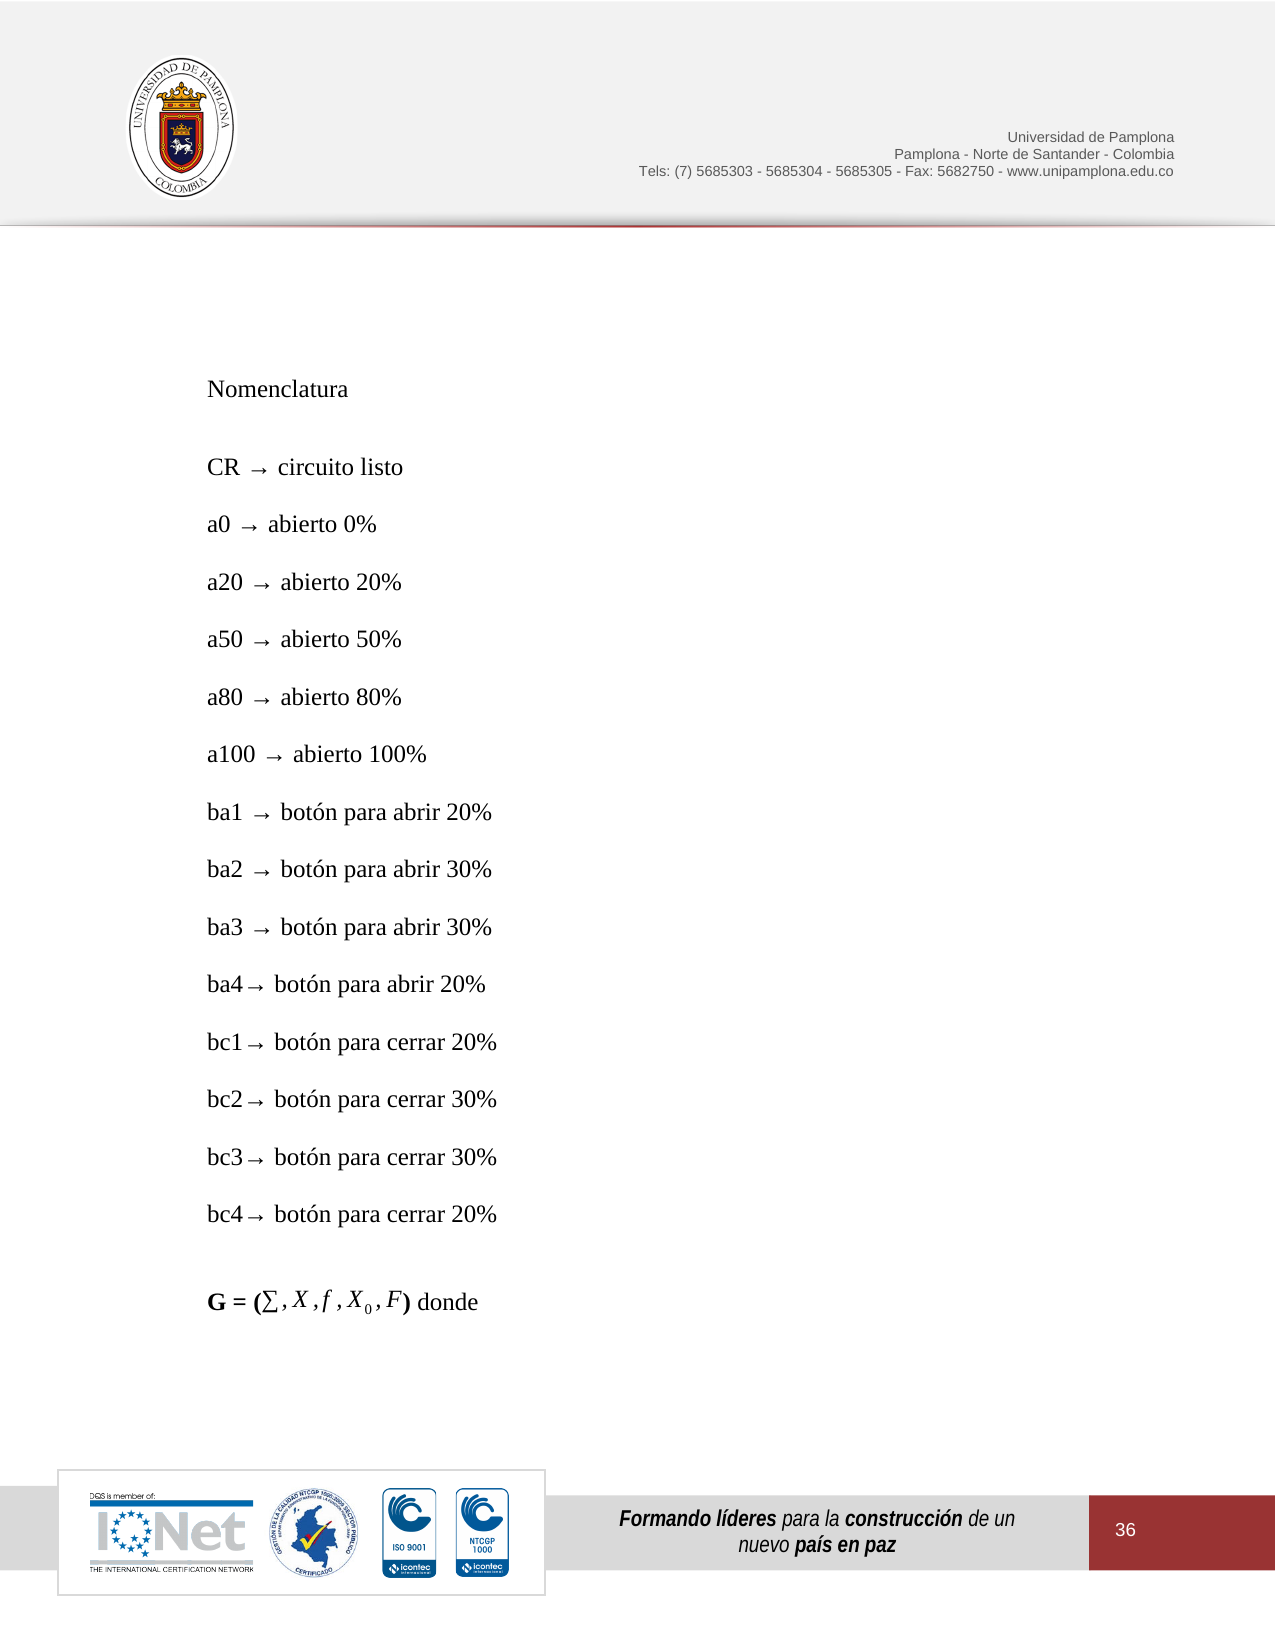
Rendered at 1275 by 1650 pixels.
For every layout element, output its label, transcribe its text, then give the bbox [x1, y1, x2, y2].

picture [125, 55, 238, 199]
picture [455, 1488, 509, 1577]
text Nomenclatura [207, 374, 1068, 402]
list bc2→ botón para cerrar 30% [207, 1084, 1068, 1113]
picture [90, 1493, 254, 1572]
list CR → circuito listo a0 → abierto 0% a20 → abierto 20% [207, 452, 1068, 596]
list a50 → abierto 50% a80 → abierto 80% a100 → abierto 100% [207, 624, 1068, 768]
list ba1 → botón para abrir 20% [207, 797, 1068, 826]
list ba2 → botón para abrir 30% [207, 854, 1068, 883]
list bc4→ botón para cerrar 20% [207, 1199, 1068, 1228]
text G = () donde [207, 1286, 1068, 1317]
list bc3→ botón para cerrar 30% [207, 1142, 1068, 1171]
picture [382, 1488, 437, 1578]
picture [264, 1482, 364, 1582]
picture [0, 202, 1275, 252]
list ba3 → botón para abrir 30% [207, 912, 1068, 941]
list ba4→ botón para abrir 20% bc1→ botón para cerrar 20% [207, 969, 1068, 1056]
